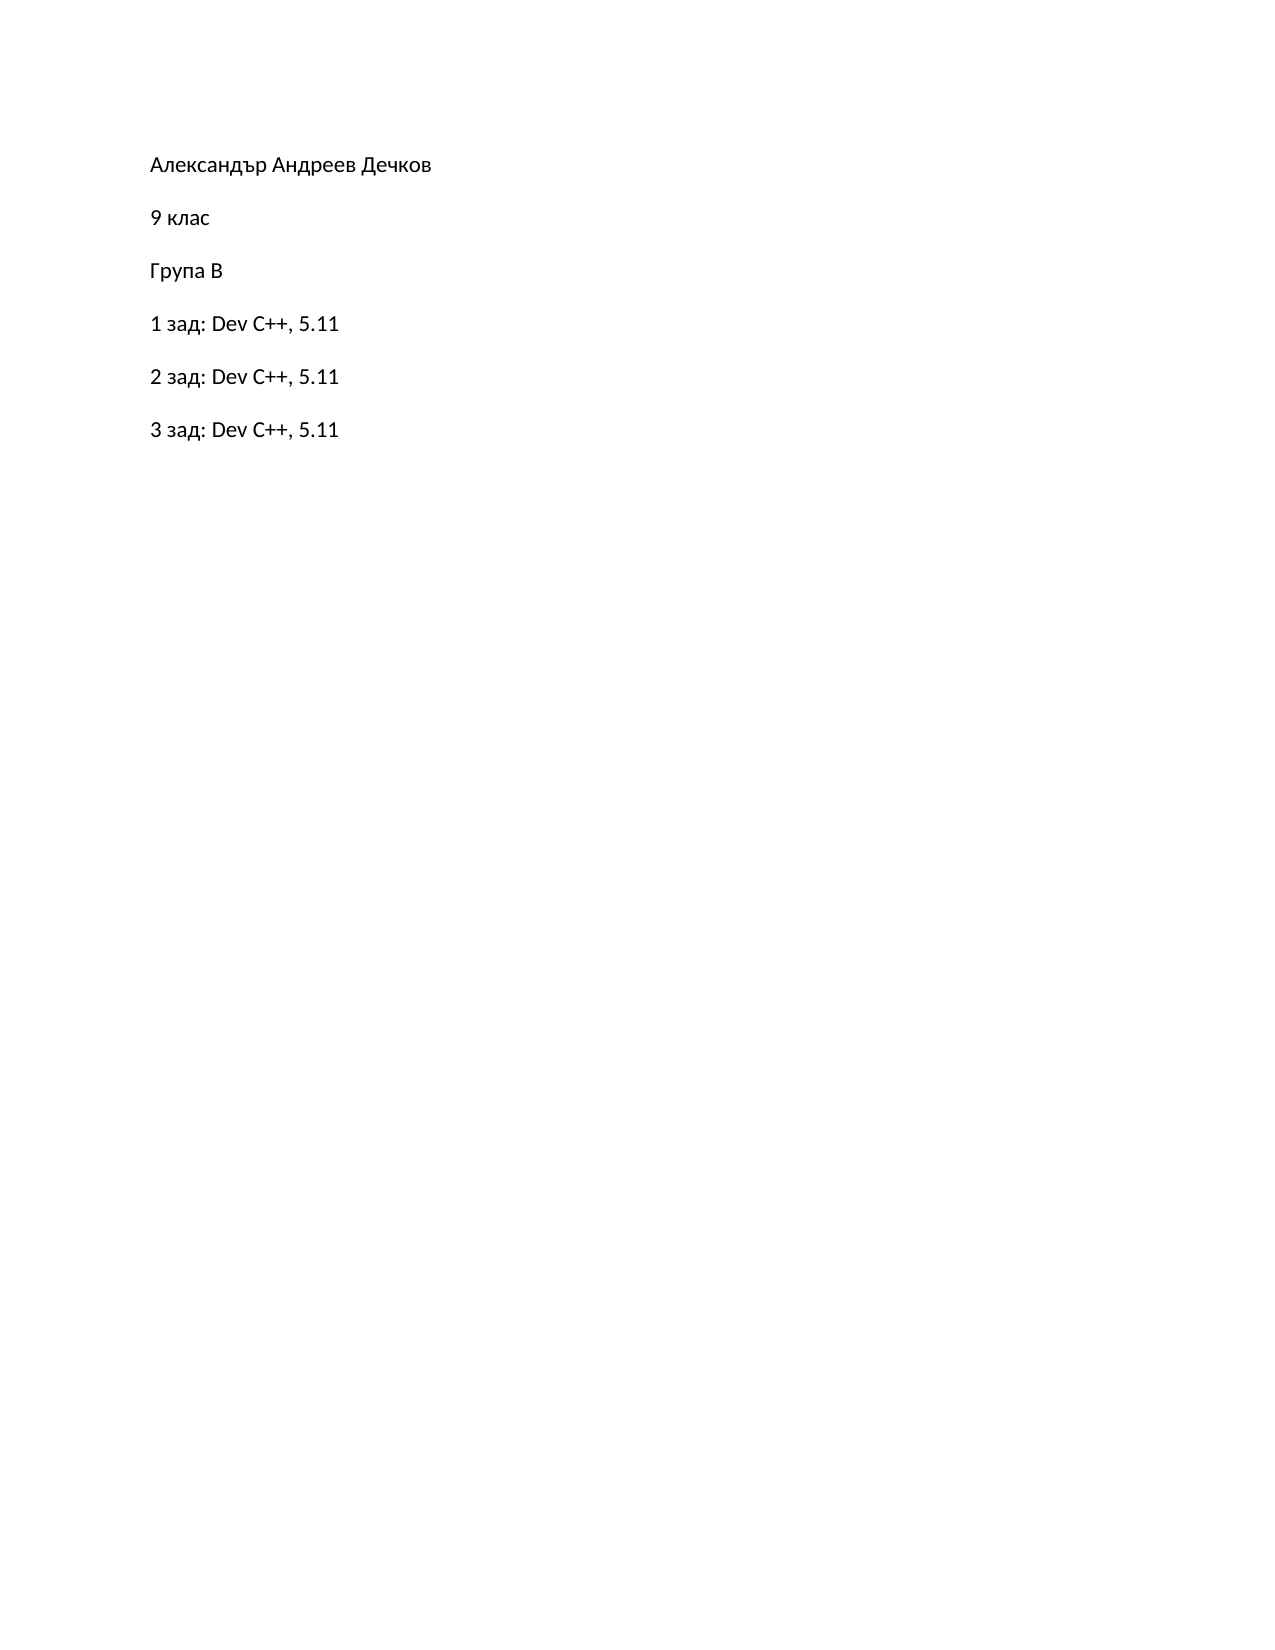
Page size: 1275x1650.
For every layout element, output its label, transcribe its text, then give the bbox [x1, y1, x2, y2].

text 9 клас [150, 203, 1125, 231]
text Група B [150, 256, 1125, 284]
text 1 зад: Dev C++, 5.11 [150, 309, 1125, 337]
text Александър Андреев Дечков [150, 150, 1125, 178]
text 3 зад: Dev C++, 5.11 [150, 415, 1125, 443]
text 2 зад: Dev C++, 5.11 [150, 362, 1125, 390]
